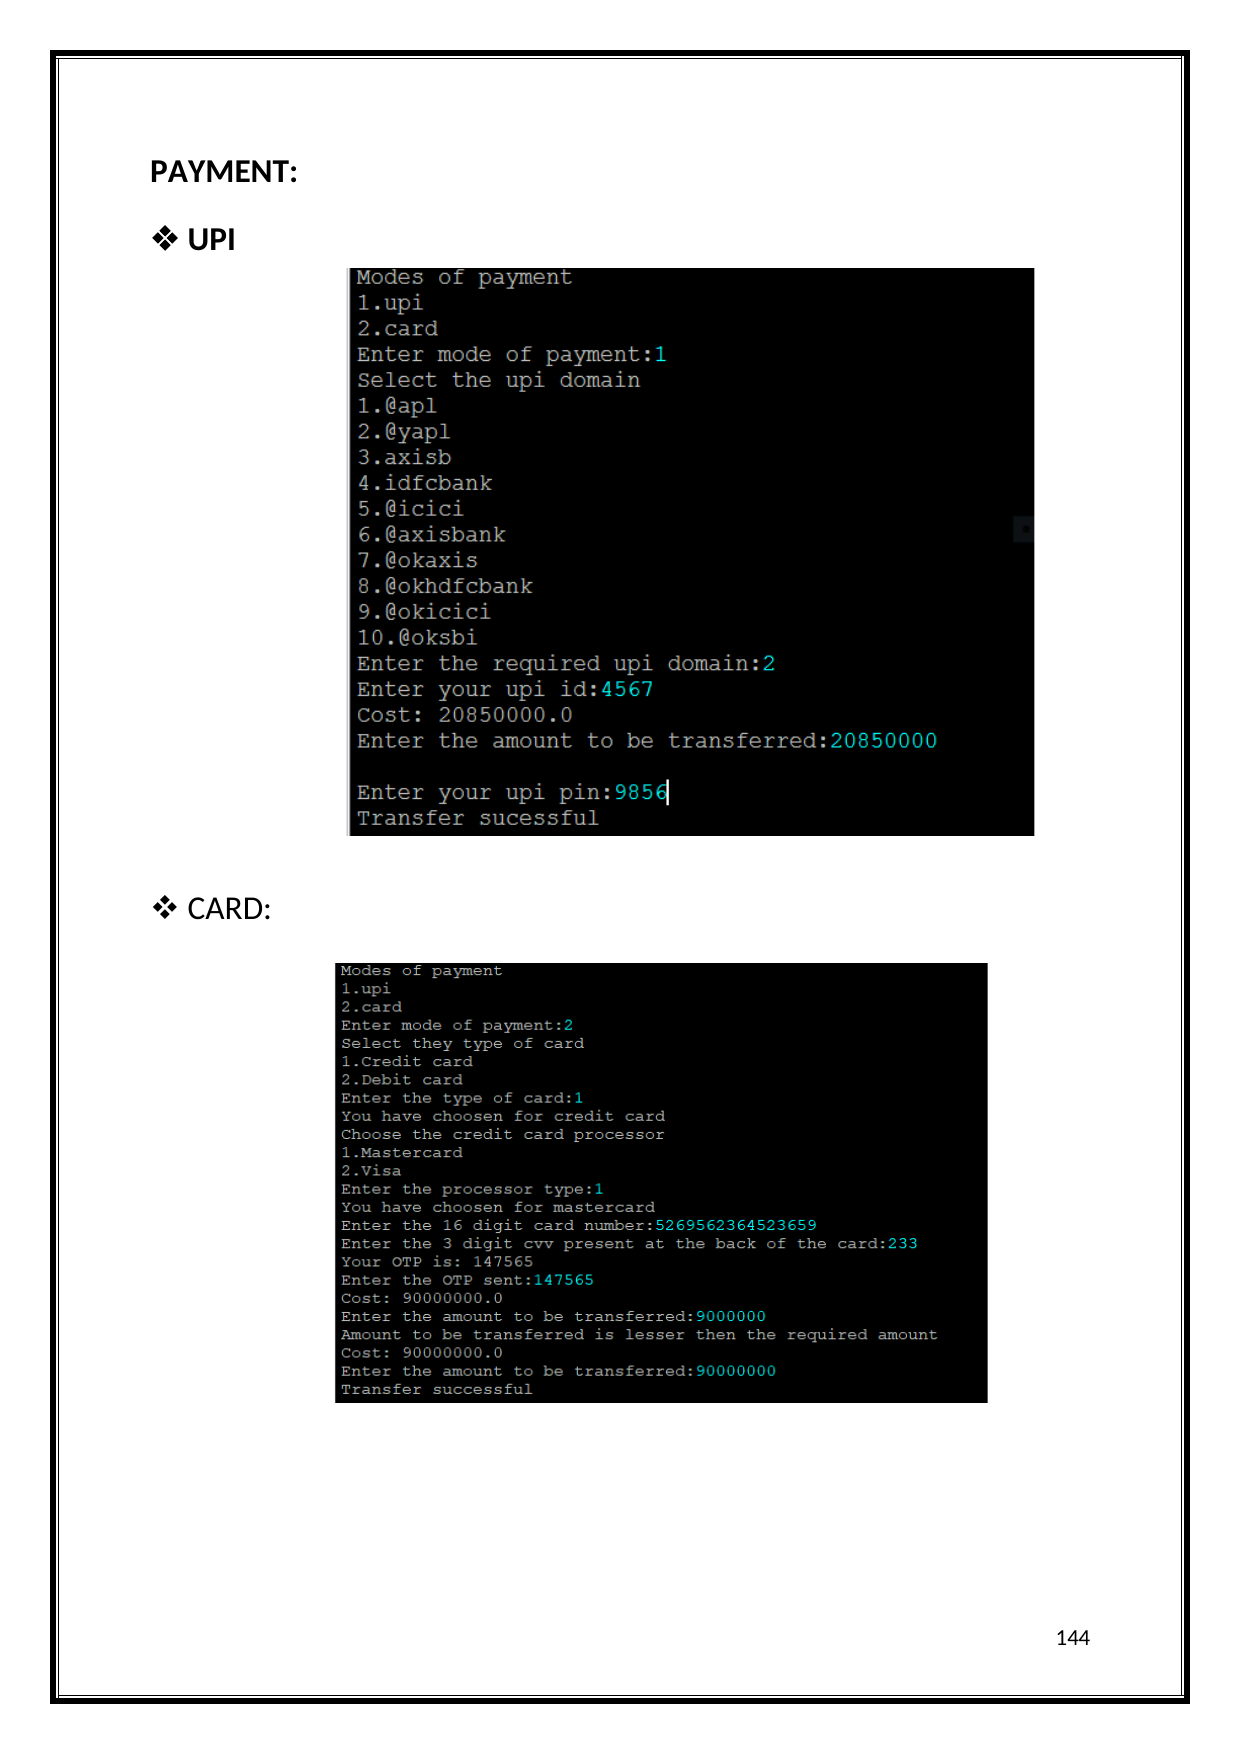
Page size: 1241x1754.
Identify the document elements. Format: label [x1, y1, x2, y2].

picture [346, 268, 1035, 836]
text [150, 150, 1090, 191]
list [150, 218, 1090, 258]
picture [334, 963, 988, 1403]
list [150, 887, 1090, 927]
